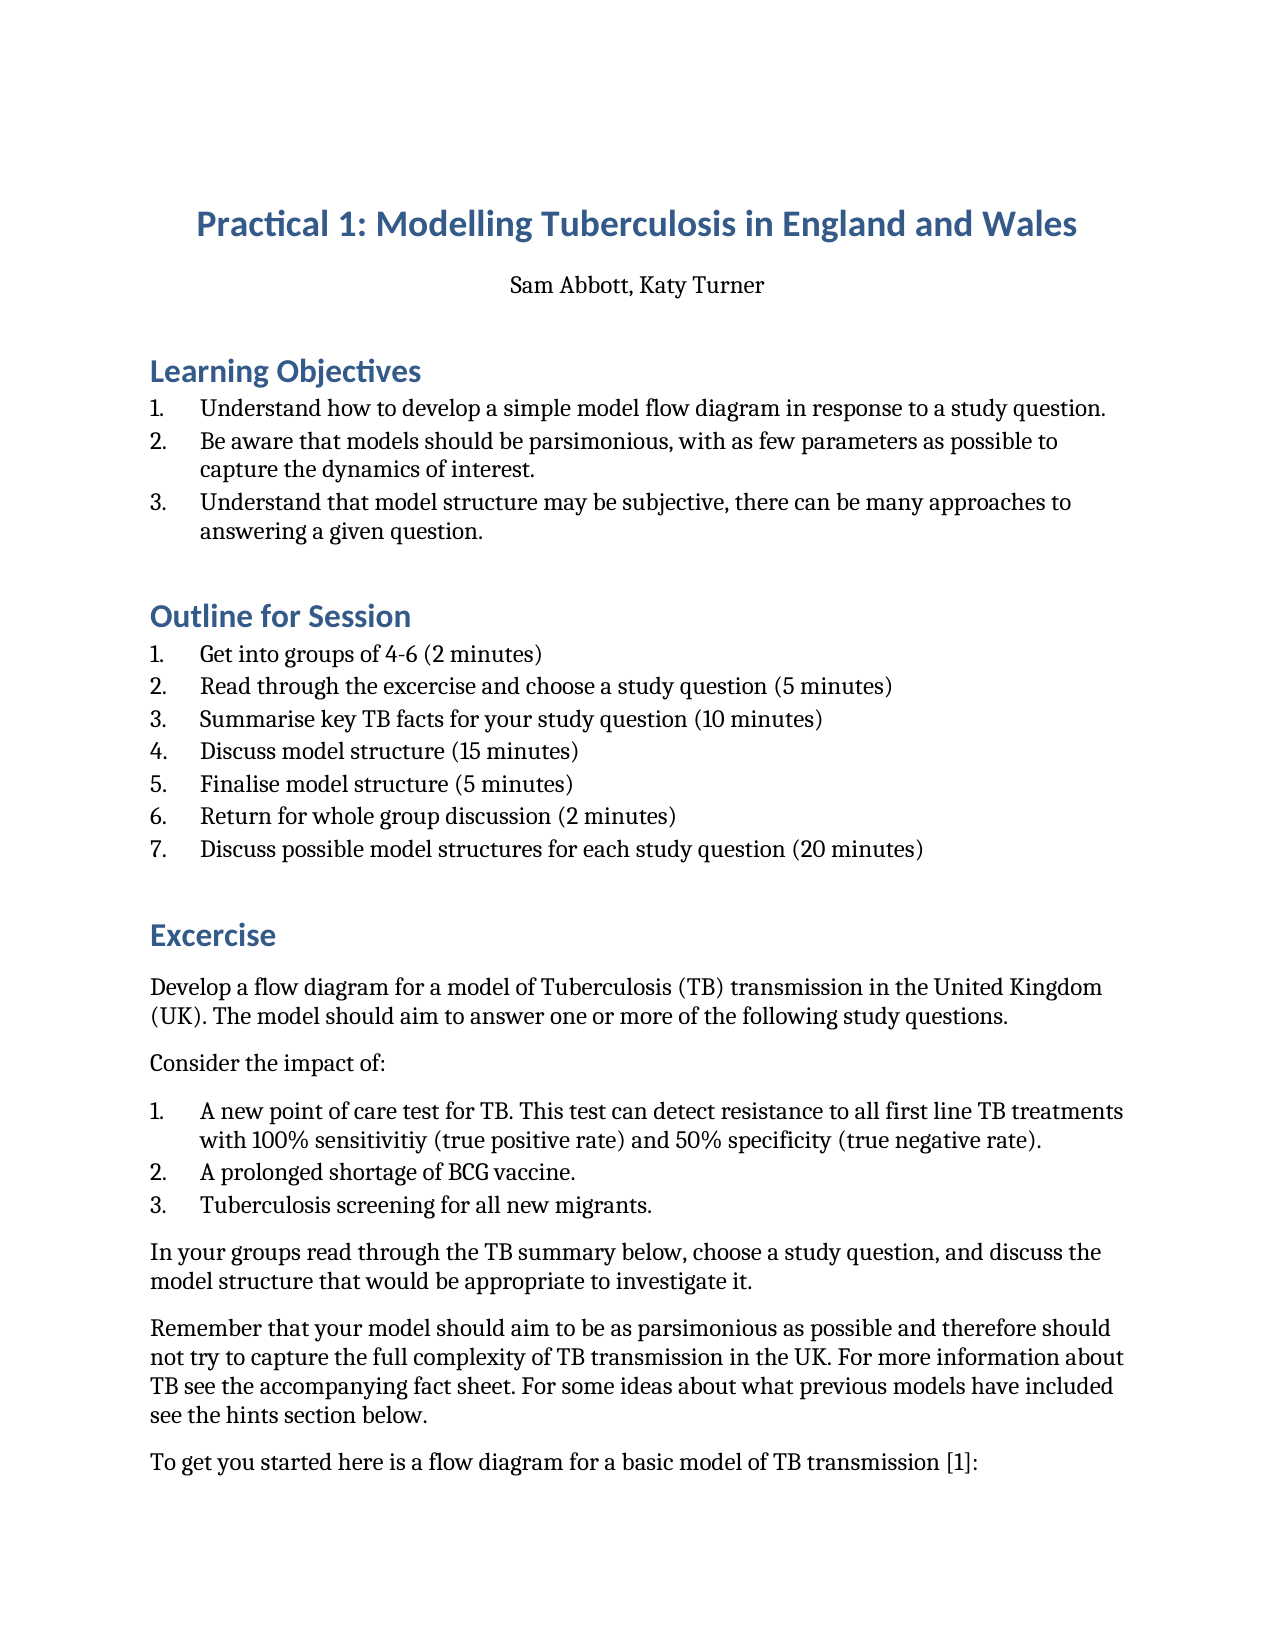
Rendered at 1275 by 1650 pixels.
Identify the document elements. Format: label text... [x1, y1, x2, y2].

list Return for whole group discussion (2 minutes) [150, 802, 1125, 831]
text Consider the impact of: [150, 1049, 1125, 1078]
list Get into groups of 4-6 (2 minutes) [150, 640, 1125, 668]
text Remember that your model should aim to be as parsimonious as possible and therefore should not try to capture the full complexity of TB transmission in the UK. For more information about TB see the accompanying fact sheet. For some ideas about what previous models have included see the hints section below. [150, 1314, 1125, 1429]
text In your groups read through the TB summary below, choose a study question, and discuss the model structure that would be appropriate to investigate it. [150, 1238, 1125, 1296]
list Summarise key TB facts for your study question (10 minutes) [150, 705, 1125, 733]
list Read through the excercise and choose a study question (5 minutes) [150, 672, 1125, 701]
list Be aware that models should be parsimonious, with as few parameters as possible to capture the dynamics of interest. [150, 427, 1125, 484]
title Practical 1: Modelling Tuberculosis in England and Wales [150, 200, 1125, 246]
text To get you started here is a flow diagram for a basic model of TB transmission [1]: [150, 1448, 1125, 1477]
text Develop a flow diagram for a model of Tuberculosis (TB) transmission in the United Kingdom (UK). The model should aim to answer one or more of the following study questions. [150, 973, 1125, 1031]
list Finalise model structure (5 minutes) [150, 770, 1125, 798]
list Tuberculosis screening for all new migrants. [150, 1191, 1125, 1219]
subtitle Excercise [150, 913, 1125, 954]
list Discuss model structure (15 minutes) [150, 737, 1125, 766]
subtitle Learning Objectives [150, 349, 1125, 390]
list A prolonged shortage of BCG vaccine. [150, 1158, 1125, 1187]
list Understand how to develop a simple model flow diagram in response to a study question. [150, 394, 1125, 423]
list Understand that model structure may be subjective, there can be many approaches to answering a given question. [150, 488, 1125, 545]
list A new point of care test for TB. This test can detect resistance to all first line TB treatments with 100% sensitivitiy (true positive rate) and 50% specificity (true negative rate). [150, 1097, 1125, 1154]
text Sam Abbott, Katy Turner [150, 271, 1125, 299]
list Discuss possible model structures for each study question (20 minutes) [150, 835, 1125, 863]
subtitle Outline for Session [150, 595, 1125, 636]
